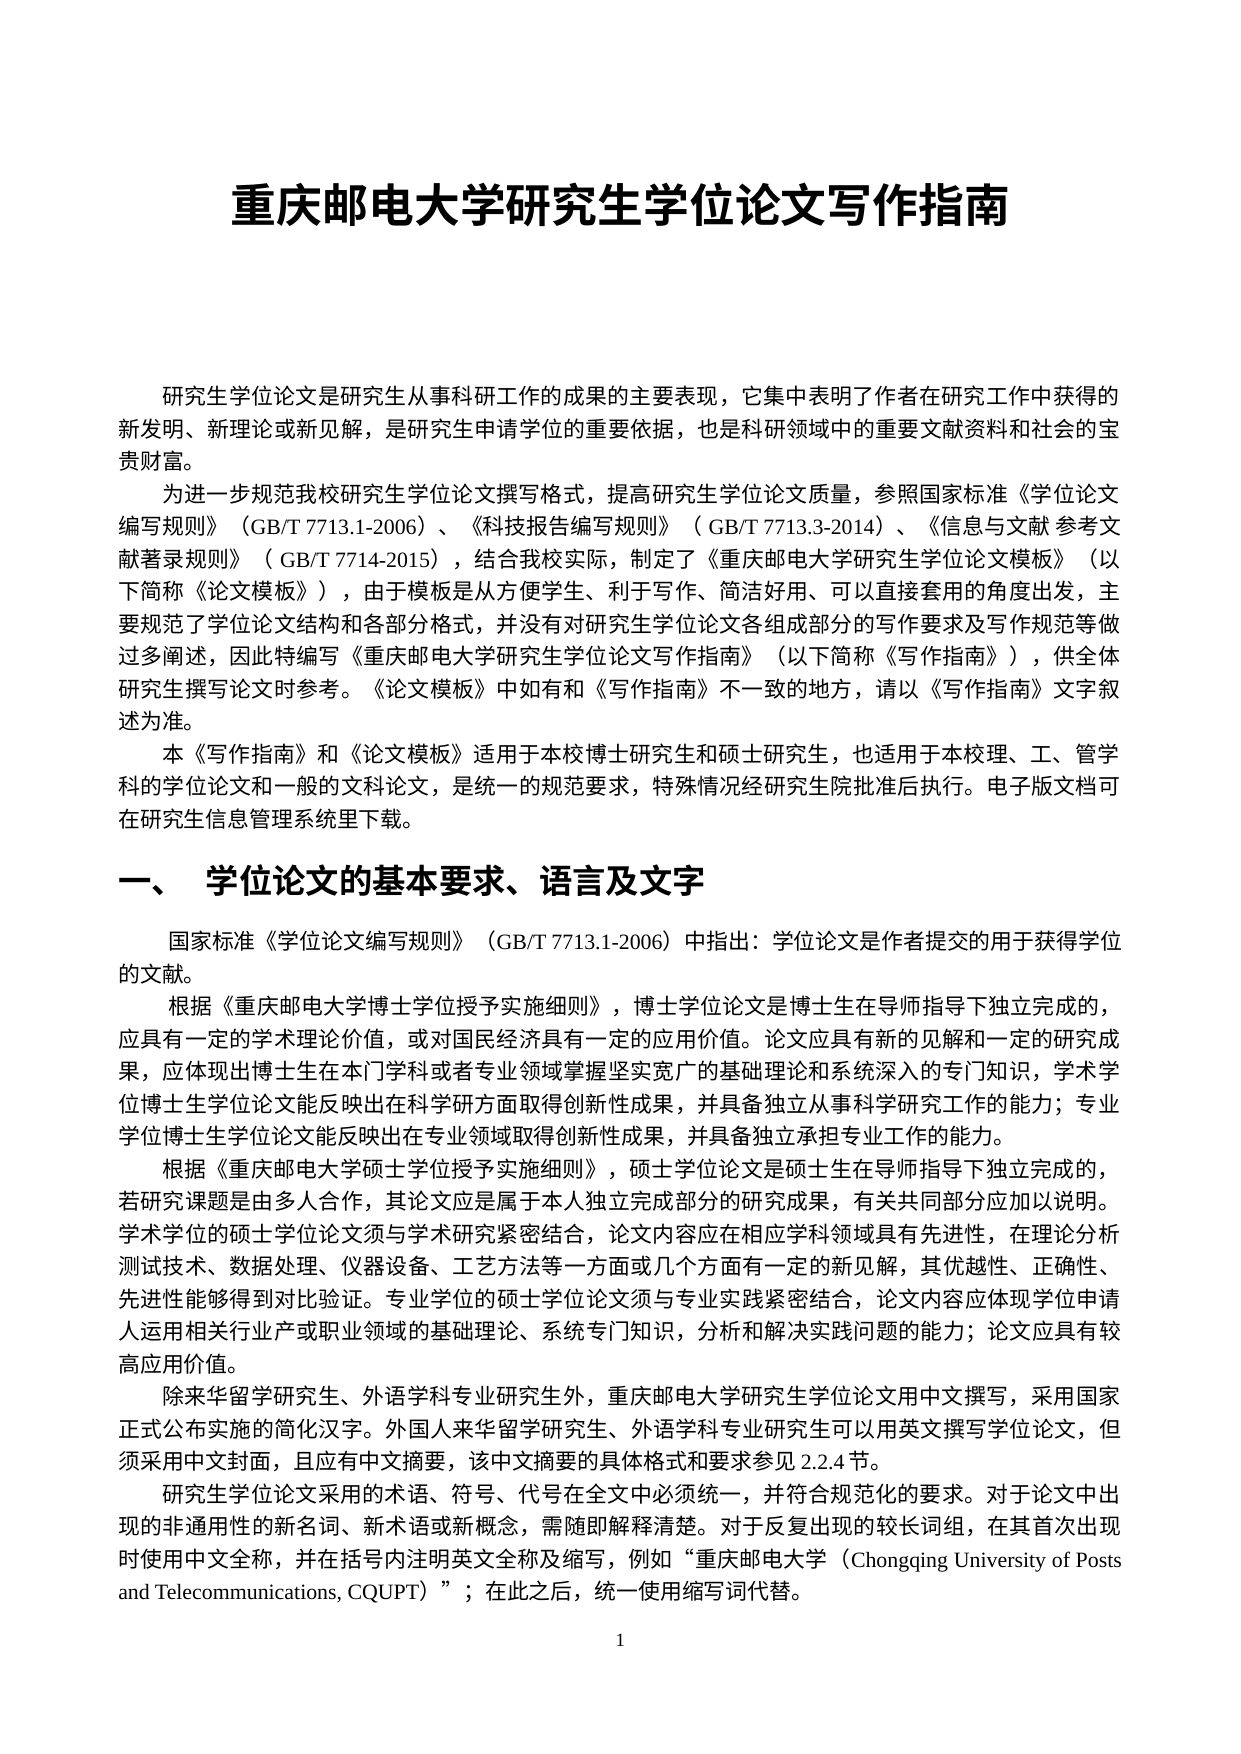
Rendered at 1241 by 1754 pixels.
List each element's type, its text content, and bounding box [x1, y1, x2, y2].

text 根据《重庆邮电大学博士学位授予实施细则》，博士学位论文是博士生在导师指导下独立完成的，应具有一定的学术理论价值，或对国民经济具有一定的应用价值。论文应具有新的见解和一定的研究成果，应体现出博士生在本门学科或者专业领域掌握坚实宽广的基础理论和系统深入的专门知识，学术学位博士生学位论文能反映出在科学研方面取得创新性成果，并具备独立从事科学研究工作的能力；专业学位博士生学位论文能反映出在专业领域取得创新性成果，并具备独立承担专业工作的能力。 [118, 989, 1122, 1151]
text 国家标准《学位论文编写规则》（GB/T 7713.1-2006）中指出：学位论文是作者提交的用于获得学位的文献。 [118, 924, 1122, 989]
text 本《写作指南》和《论文模板》适用于本校博士研究生和硕士研究生，也适用于本校理、工、管学科的学位论文和一般的文科论文，是统一的规范要求，特殊情况经研究生院批准后执行。电子版文档可在研究生信息管理系统里下载。 [118, 736, 1122, 834]
text 研究生学位论文采用的术语、符号、代号在全文中必须统一，并符合规范化的要求。对于论文中出现的非通用性的新名词、新术语或新概念，需随即解释清楚。对于反复出现的较长词组，在其首次出现时使用中文全称，并在括号内注明英文全称及缩写，例如“重庆邮电大学（Chongqing University of Posts and Telecommunications, CQUPT）”；在此之后，统一使用缩写词代替。 [118, 1476, 1122, 1606]
subtitle 重庆邮电大学研究生学位论文写作指南 [118, 153, 1122, 251]
text 除来华留学研究生、外语学科专业研究生外，重庆邮电大学研究生学位论文用中文撰写，采用国家正式公布实施的简化汉字。外国人来华留学研究生、外语学科专业研究生可以用英文撰写学位论文，但须采用中文封面，且应有中文摘要，该中文摘要的具体格式和要求参见2.2.4节。 [118, 1379, 1122, 1476]
text 根据《重庆邮电大学硕士学位授予实施细则》，硕士学位论文是硕士生在导师指导下独立完成的，若研究课题是由多人合作，其论文应是属于本人独立完成部分的研究成果，有关共同部分应加以说明。学术学位的硕士学位论文须与学术研究紧密结合，论文内容应在相应学科领域具有先进性，在理论分析、测试技术、数据处理、仪器设备、工艺方法等一方面或几个方面有一定的新见解，其优越性、正确性、先进性能够得到对比验证。专业学位的硕士学位论文须与专业实践紧密结合，论文内容应体现学位申请人运用相关行业产或职业领域的基础理论、系统专门知识，分析和解决实践问题的能力；论文应具有较高应用价值。 [118, 1151, 1122, 1379]
text 研究生学位论文是研究生从事科研工作的成果的主要表现，它集中表明了作者在研究工作中获得的新发明、新理论或新见解，是研究生申请学位的重要依据，也是科研领域中的重要文献资料和社会的宝贵财富。 [118, 379, 1122, 476]
text 为进一步规范我校研究生学位论文撰写格式，提高研究生学位论文质量，参照国家标准《学位论文编写规则》（GB/T 7713.1-2006）、《科技报告编写规则》（ GB/T 7713.3-2014）、《信息与文献 参考文献著录规则》（ GB/T 7714-2015），结合我校实际，制定了《重庆邮电大学研究生学位论文模板》（以下简称《论文模板》），由于模板是从方便学生、利于写作、简洁好用、可以直接套用的角度出发，主要规范了学位论文结构和各部分格式，并没有对研究生学位论文各组成部分的写作要求及写作规范等做过多阐述，因此特编写《重庆邮电大学研究生学位论文写作指南》（以下简称《写作指南》），供全体研究生撰写论文时参考。《论文模板》中如有和《写作指南》不一致的地方，请以《写作指南》文字叙述为准。 [118, 476, 1122, 736]
subtitle 学位论文的基本要求、语言及文字 [118, 846, 1122, 911]
